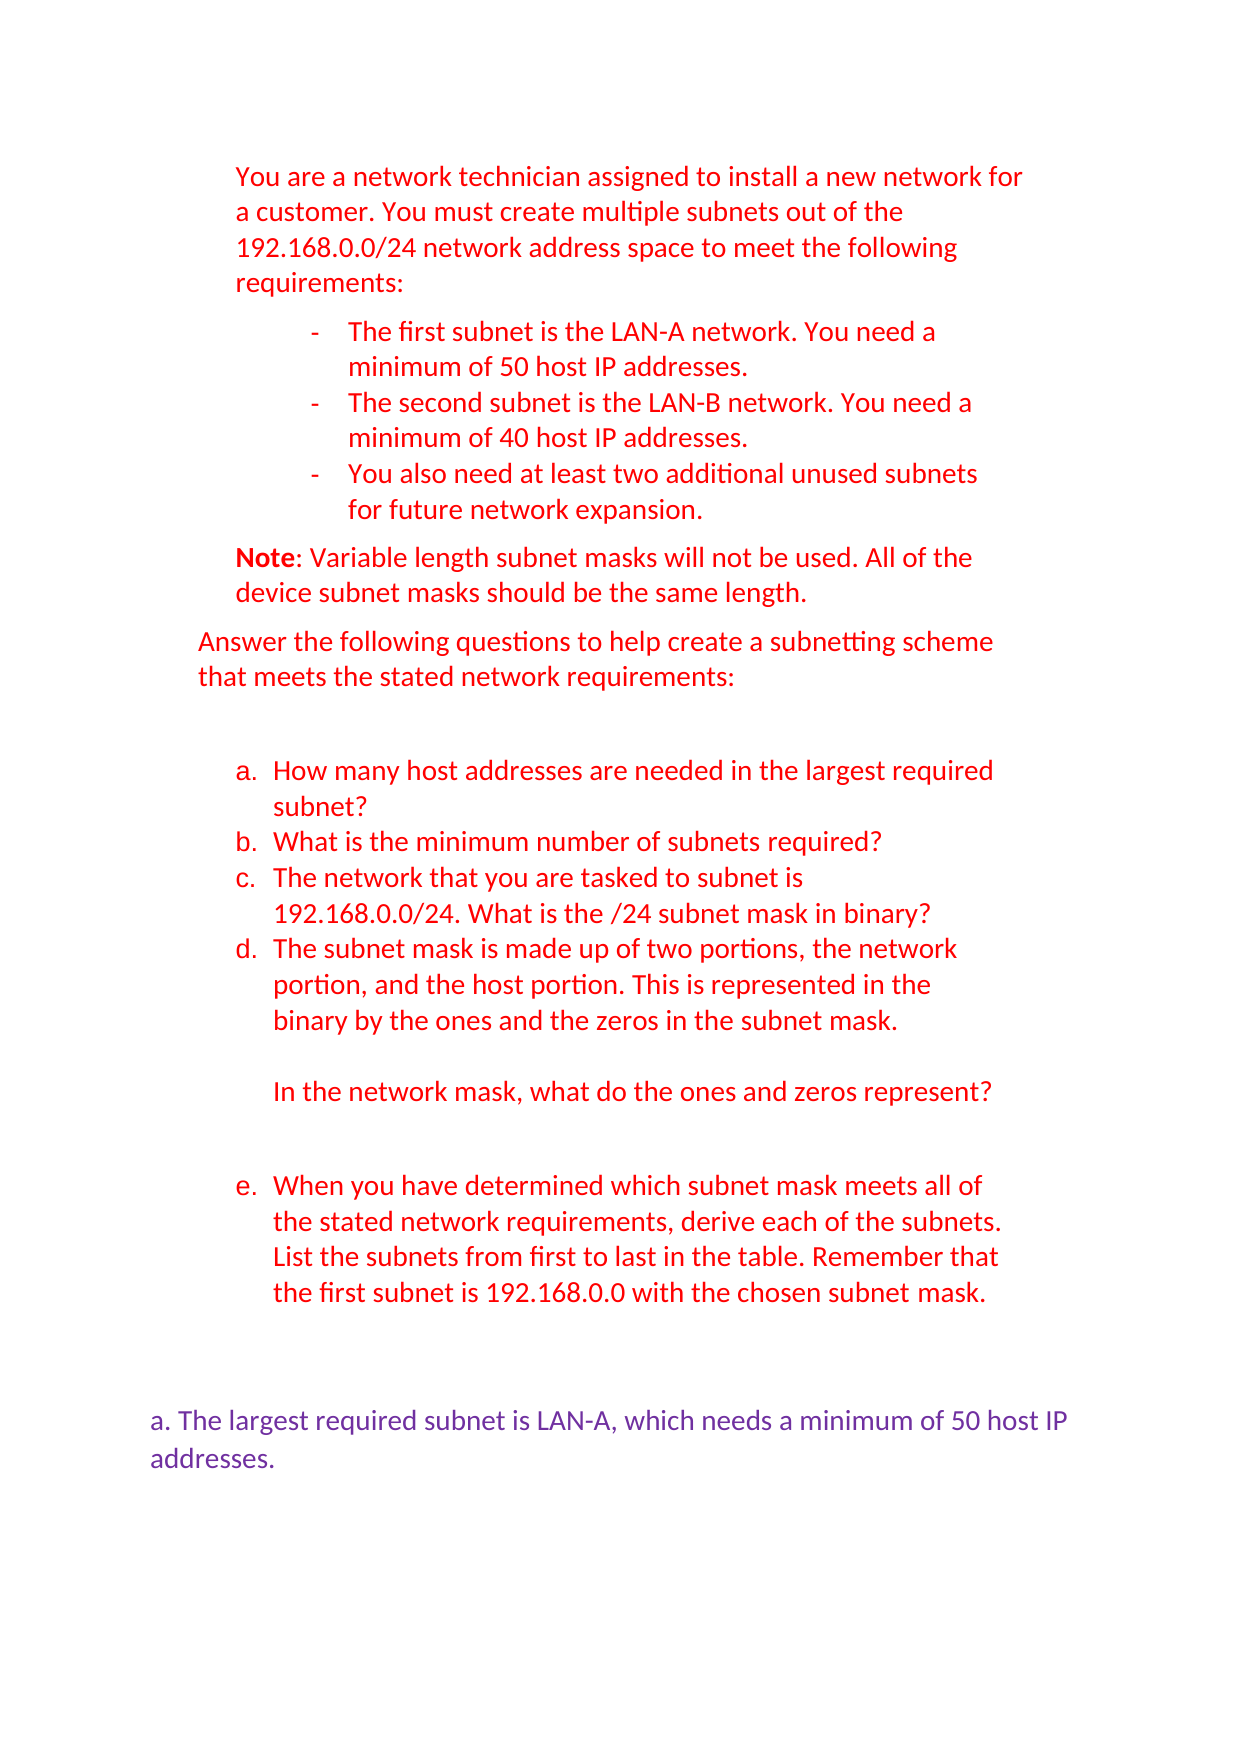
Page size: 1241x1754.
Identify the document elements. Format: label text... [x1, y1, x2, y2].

list The first subnet is the LAN-A network. You need a minimum of 50 host IP addresses. [310, 313, 1031, 384]
text In the network mask, what do the ones and zeros represent? [273, 1073, 1090, 1109]
list When you have determined which subnet mask meets all of the stated network requirements, derive each of the subnets. List the subnets from first to last in the table. Remember that the first subnet is 192.168.0.0 with the chosen subnet mask. [235, 1167, 1026, 1310]
list You also need at least two additional unused subnets for future network expansion. [310, 455, 992, 526]
text a. The largest required subnet is LAN-A, which needs a minimum of 50 host IP addresses. [150, 1402, 1090, 1476]
list The second subnet is the LAN-B network. You need a minimum of 40 host IP addresses. [310, 384, 1031, 455]
list How many host addresses are needed in the largest required subnet? [235, 752, 1090, 823]
list What is the minimum number of subnets required? [235, 823, 1090, 859]
list The network that you are tasked to subnet is 192.168.0.0/24. What is the /24 subnet mask in binary? [235, 859, 967, 931]
text Answer the following questions to help create a subnetting scheme that meets the stated network requirements: [198, 623, 1019, 694]
list The subnet mask is made up of two portions, the network portion, and the host portion. This is represented in the binary by the ones and the zeros in the subnet mask. [235, 931, 1005, 1037]
text You are a network technician assigned to install a new network for a customer. You must create multiple subnets out of the 192.168.0.0/24 network address space to meet the following requirements: [235, 158, 1040, 300]
text Note: Variable length subnet masks will not be used. All of the device subnet masks should be the same length. [235, 539, 1040, 610]
